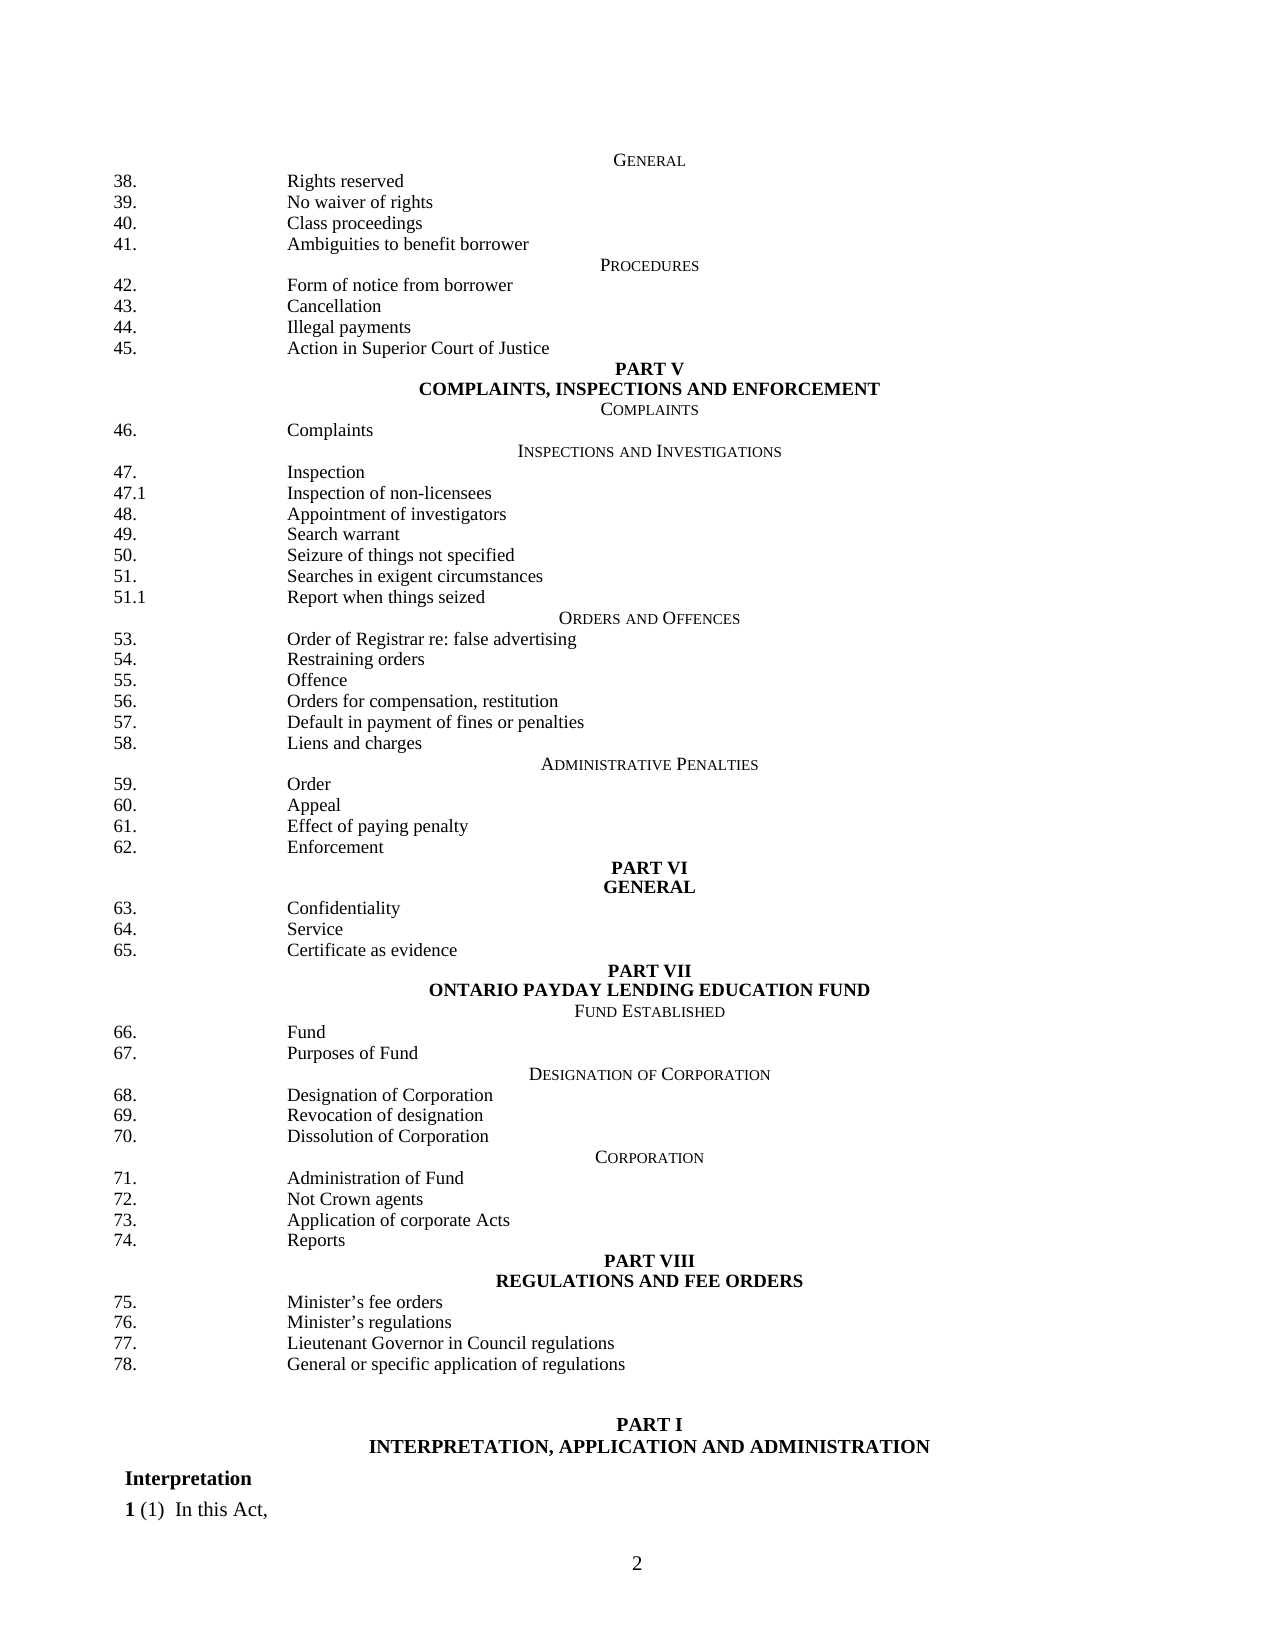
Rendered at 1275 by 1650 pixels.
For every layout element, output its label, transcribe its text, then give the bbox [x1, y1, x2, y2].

table_cell Confidentiality [287, 898, 1186, 918]
table_cell Minister’s regulations [287, 1312, 1186, 1333]
table_cell 45. [113, 338, 287, 358]
table_cell Appointment of investigators [287, 503, 1186, 524]
table_cell Inspection [287, 461, 1186, 482]
table_cell Certificate as evidence [287, 939, 1186, 960]
table_cell Orders for compensation, restitution [287, 691, 1186, 711]
table_cell 58. [113, 732, 287, 753]
table_cell 73. [113, 1209, 287, 1230]
text Part I Interpretation, application and Administration [124, 1414, 1174, 1458]
text 1 (1) In this Act, [124, 1499, 1174, 1521]
table_cell 66. [113, 1022, 287, 1042]
table_cell 75. [113, 1291, 287, 1312]
table_cell Ambiguities to benefit borrower [287, 233, 1186, 254]
table_cell 42. [113, 275, 287, 296]
table_cell Minister’s fee orders [287, 1291, 1186, 1312]
table_cell 41. [113, 233, 287, 254]
table_cell 59. [113, 774, 287, 795]
table_cell PART VIII REGULATIONS AND FEE ORDERS [113, 1251, 1186, 1291]
table_cell 48. [113, 503, 287, 524]
table_cell Form of notice from borrower [287, 275, 1186, 296]
table_cell Inspection of non-licensees [287, 482, 1186, 503]
table_cell Reports [287, 1230, 1186, 1251]
table_cell 47. [113, 461, 287, 482]
table_cell 47.1 [113, 482, 287, 503]
table_cell 64. [113, 919, 287, 939]
table_cell 51.1 [113, 586, 287, 607]
table_cell 56. [113, 691, 287, 711]
table_cell Cancellation [287, 296, 1186, 317]
table_cell Class proceedings [287, 213, 1186, 233]
table_cell Purposes of Fund [287, 1043, 1186, 1063]
table_cell 39. [113, 192, 287, 212]
table_cell 74. [113, 1230, 287, 1251]
table_cell 72. [113, 1188, 287, 1209]
table_cell 68. [113, 1084, 287, 1105]
table_cell General or specific application of regulations [287, 1354, 1186, 1374]
table_cell Corporation [113, 1147, 1186, 1167]
table_cell Liens and charges [287, 732, 1186, 753]
table_cell 57. [113, 711, 287, 732]
table_cell Effect of paying penalty [287, 816, 1186, 836]
table_cell Procedures [113, 254, 1186, 275]
table_cell 53. [113, 628, 287, 649]
table_cell 71. [113, 1168, 287, 1188]
table_cell 63. [113, 898, 287, 918]
table_cell 69. [113, 1105, 287, 1126]
table_cell Order [287, 774, 1186, 795]
table_cell 38. [113, 171, 287, 192]
table_cell Not Crown agents [287, 1188, 1186, 1209]
table_cell 60. [113, 795, 287, 816]
table_cell Administrative Penalties [113, 753, 1186, 774]
table_cell Designation of Corporation [287, 1084, 1186, 1105]
table_cell 43. [113, 296, 287, 317]
table_cell Application of corporate Acts [287, 1209, 1186, 1230]
table_cell 46. [113, 420, 287, 441]
table_cell 62. [113, 836, 287, 857]
table_cell Fund [287, 1022, 1186, 1042]
table_cell Enforcement [287, 836, 1186, 857]
table_cell 40. [113, 213, 287, 233]
table_cell 54. [113, 649, 287, 670]
table_cell PART VII ONTARIO PAYDAY LENDING EDUCATION FUND [113, 960, 1186, 1001]
table_cell Complaints [287, 420, 1186, 441]
table_cell 76. [113, 1312, 287, 1333]
table_cell Restraining orders [287, 649, 1186, 670]
table_cell Fund Established [113, 1001, 1186, 1022]
table_cell 78. [113, 1354, 287, 1374]
table_cell 51. [113, 566, 287, 586]
table_cell Default in payment of fines or penalties [287, 711, 1186, 732]
table_cell Dissolution of Corporation [287, 1126, 1186, 1147]
table_cell 50. [113, 545, 287, 566]
table_cell 61. [113, 816, 287, 836]
table_cell 67. [113, 1043, 287, 1063]
table_cell General [113, 150, 1186, 171]
table_cell 49. [113, 524, 287, 545]
table_cell Search warrant [287, 524, 1186, 545]
table_cell Searches in exigent circumstances [287, 566, 1186, 586]
table_cell Rights reserved [287, 171, 1186, 192]
table_cell Lieutenant Governor in Council regulations [287, 1333, 1186, 1354]
table_cell Revocation of designation [287, 1105, 1186, 1126]
table_cell Illegal payments [287, 317, 1186, 337]
table_cell Orders and Offences [113, 607, 1186, 628]
table_cell PART V COMPLAINTS, INSPECTIONS AND ENFORCEMENT [113, 358, 1186, 399]
table_cell Seizure of things not specified [287, 545, 1186, 566]
table_cell 77. [113, 1333, 287, 1354]
table_cell Complaints [113, 399, 1186, 420]
table_cell Action in Superior Court of Justice [287, 338, 1186, 358]
table_cell 70. [113, 1126, 287, 1147]
table_cell Report when things seized [287, 586, 1186, 607]
table_cell Offence [287, 670, 1186, 691]
text Interpretation [124, 1470, 1174, 1489]
table_cell Appeal [287, 795, 1186, 816]
table_cell Administration of Fund [287, 1168, 1186, 1188]
table_cell Order of Registrar re: false advertising [287, 628, 1186, 649]
table_cell PART VI GENERAL [113, 857, 1186, 898]
table_cell 44. [113, 317, 287, 337]
table_cell No waiver of rights [287, 192, 1186, 212]
table_cell 65. [113, 939, 287, 960]
table_cell Designation of Corporation [113, 1063, 1186, 1084]
table_cell Service [287, 919, 1186, 939]
table_cell 55. [113, 670, 287, 691]
table_cell Inspections and Investigations [113, 441, 1186, 461]
